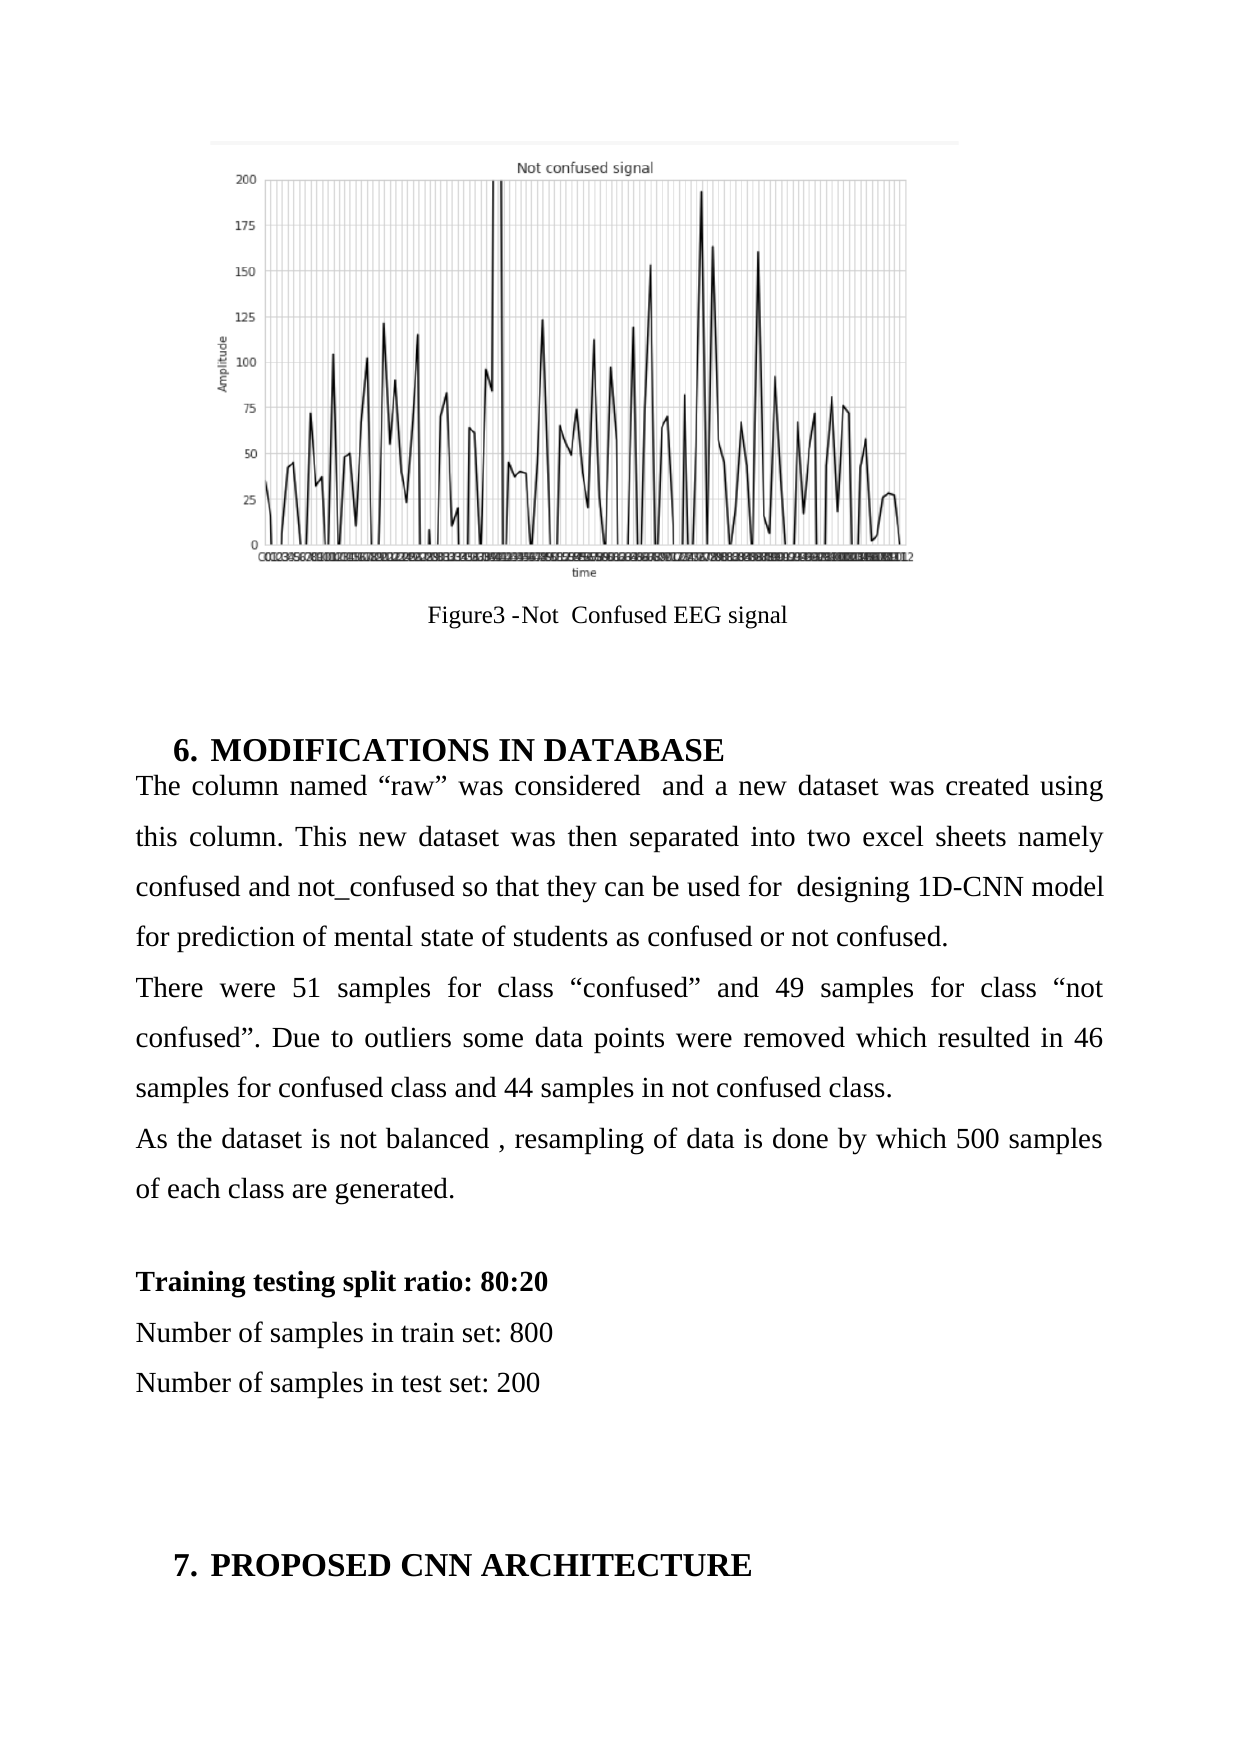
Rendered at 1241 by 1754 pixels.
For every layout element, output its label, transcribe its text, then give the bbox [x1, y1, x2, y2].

text Number of samples in train set: 800 [135, 1315, 1105, 1348]
text Figure3 - Not Confused EEG signal [150, 600, 1065, 629]
picture [210, 141, 959, 597]
text As the dataset is not balanced , resampling of data is done by which 500 samples of each class are generated. [135, 1121, 1105, 1204]
text Training testing split ratio: 80:20 [135, 1264, 1105, 1298]
text Number of samples in test set: 200 [135, 1365, 1105, 1399]
text There were 51 samples for class “confused” and 49 samples for class “not confused”. Due to outliers some data points were removed which resulted in 46 samples for confused class and 44 samples in not confused class. [135, 970, 1105, 1104]
subtitle MODIFICATIONS IN DATABASE [173, 730, 1090, 768]
text The column named “raw” was considered and a new dataset was created using this column. This new dataset was then separated into two excel sheets namely confused and not_confused so that they can be used for designing 1D-CNN model for prediction of mental state of students as confused or not confused. [135, 768, 1105, 953]
subtitle PROPOSED CNN ARCHITECTURE [173, 1545, 1090, 1583]
